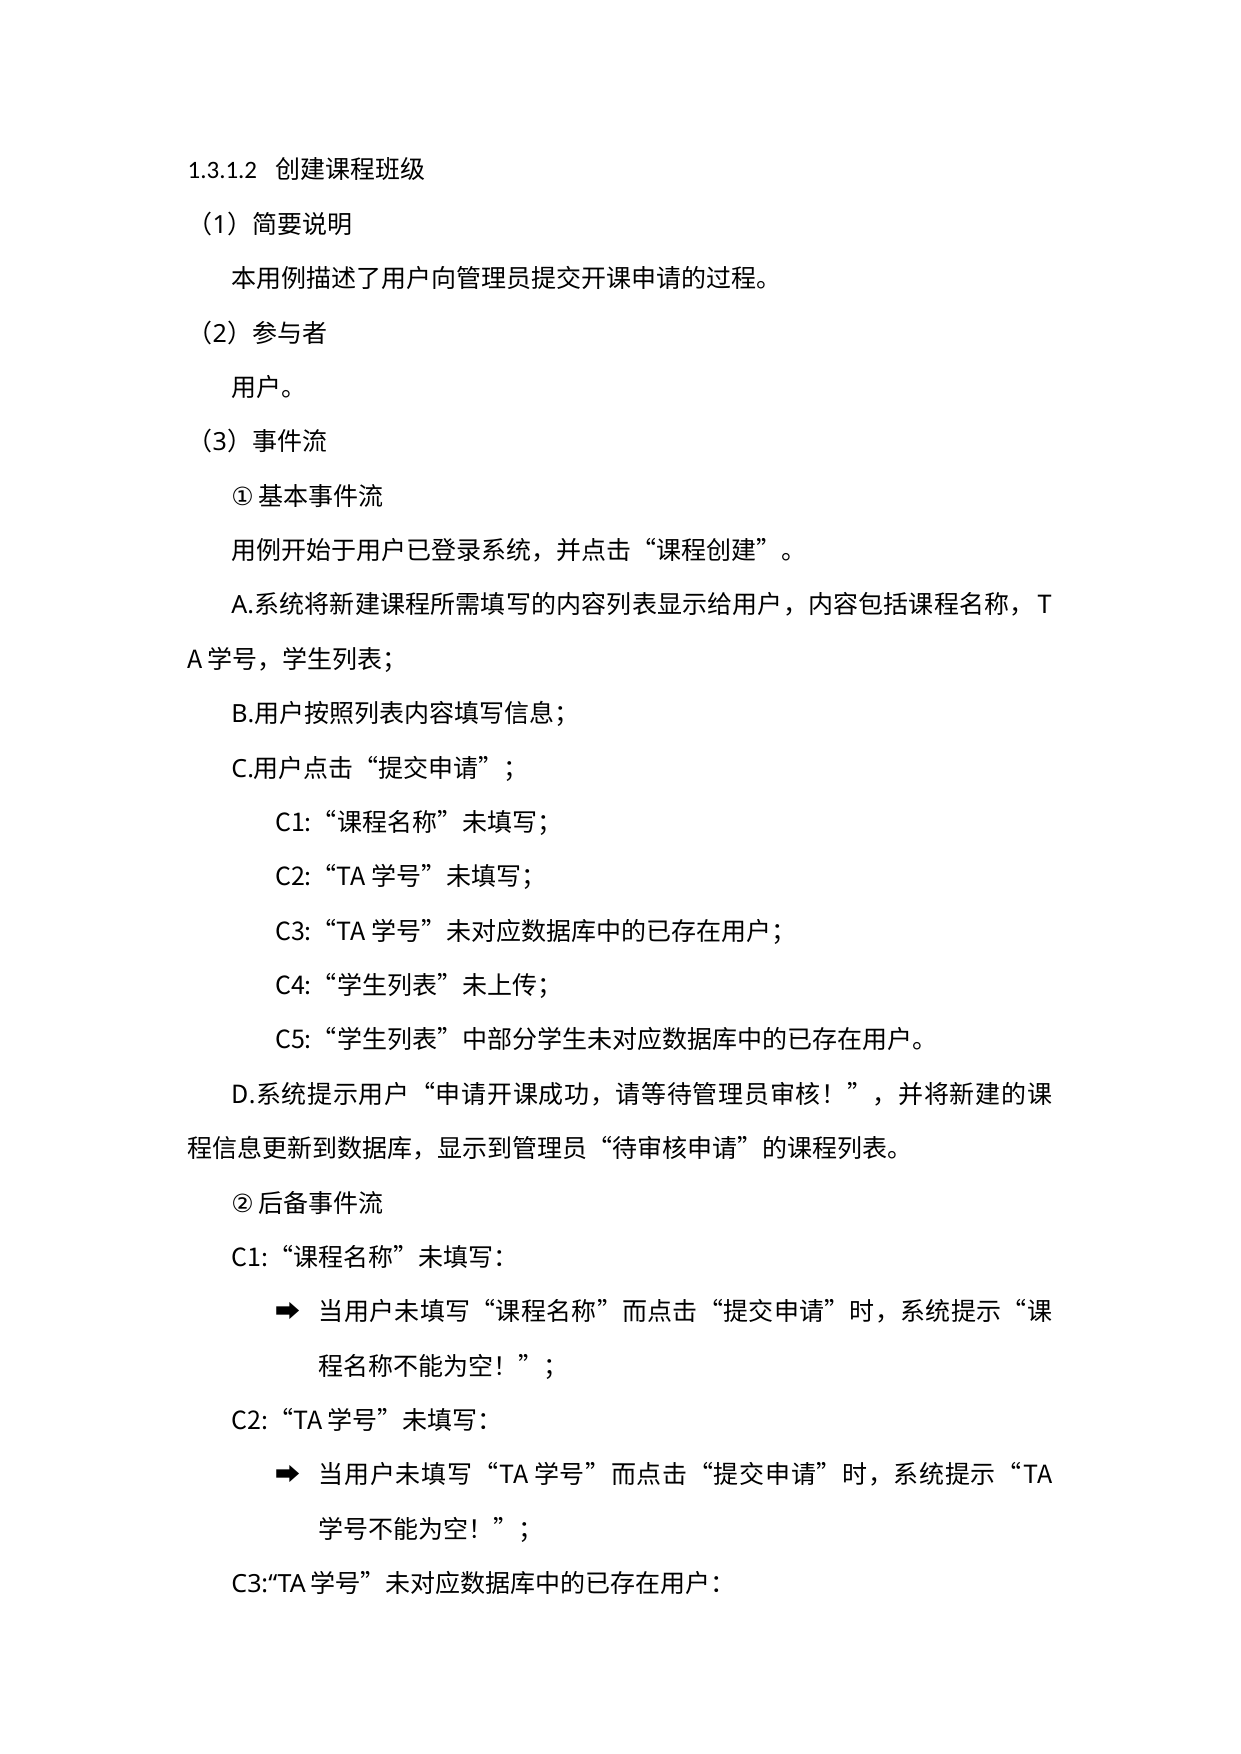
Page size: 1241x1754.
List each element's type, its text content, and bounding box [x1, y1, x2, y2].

text C3:“TA学号”未对应数据库中的已存在用户； [187, 911, 1053, 947]
text C.用户点击“提交申请”； [187, 748, 1053, 784]
text ➡ 当用户未填写“TA学号”而点击“提交申请”时，系统提示“TA 学号不能为空！”； [187, 1455, 1053, 1546]
text （2）参与者 [187, 313, 1053, 349]
text ②后备事件流 [187, 1183, 1053, 1219]
text C2:“TA学号”未填写： [187, 1401, 1053, 1437]
text （3）事件流 [187, 422, 1053, 458]
text ①基本事件流 [187, 476, 1053, 512]
text 用户。 [187, 367, 1053, 404]
text C4:“学生列表”未上传； [187, 966, 1053, 1002]
text C2:“TA学号”未填写； [187, 857, 1053, 893]
text B.用户按照列表内容填写信息； [187, 694, 1053, 730]
text 用例开始于用户已登录系统，并点击“课程创建”。 [187, 531, 1053, 567]
text 本用例描述了用户向管理员提交开课申请的过程。 [187, 259, 1053, 295]
text C3:“TA学号”未对应数据库中的已存在用户： [187, 1564, 1053, 1600]
text 1.3.1.2 创建课程班级 [187, 150, 1053, 186]
text C1:“课程名称”未填写： [187, 1237, 1053, 1274]
text （1）简要说明 [187, 204, 1053, 241]
text C5:“学生列表”中部分学生未对应数据库中的已存在用户。 [187, 1020, 1053, 1056]
text D.系统提示用户“申请开课成功，请等待管理员审核！”，并将新建的课程信息更新到数据库，显示到管理员“待审核申请”的课程列表。 [187, 1074, 1053, 1165]
text A.系统将新建课程所需填写的内容列表显示给用户，内容包括课程名称，TA学号，学生列表； [187, 585, 1053, 676]
text C1:“课程名称”未填写； [187, 802, 1053, 839]
text ➡ 当用户未填写“课程名称”而点击“提交申请”时，系统提示“课 程名称不能为空！”； [187, 1292, 1053, 1382]
